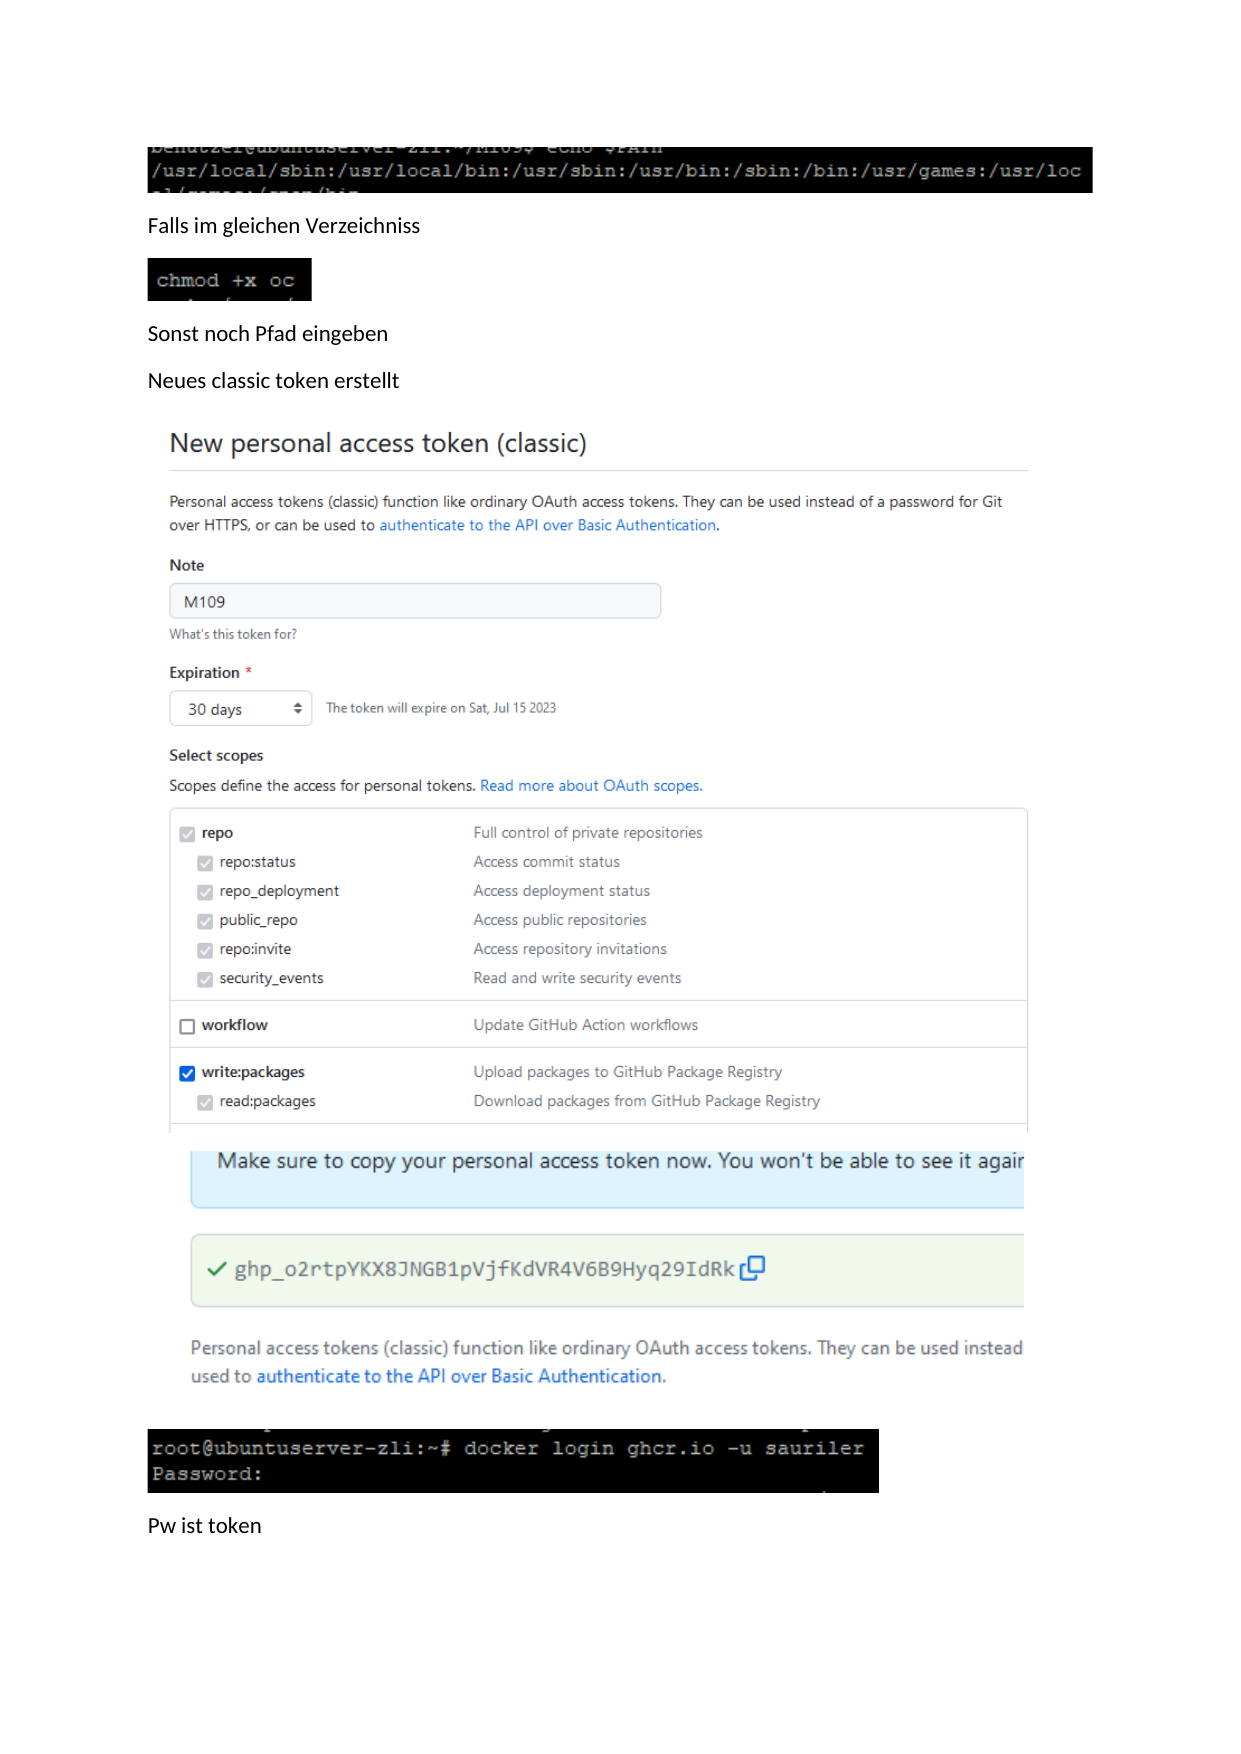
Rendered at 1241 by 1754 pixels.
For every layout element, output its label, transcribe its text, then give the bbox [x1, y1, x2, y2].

text Falls im gleichen Verzeichniss [148, 211, 1093, 239]
picture [147, 413, 1093, 1133]
picture [147, 258, 312, 301]
picture [147, 1429, 879, 1493]
text Sonst noch Pfad eingeben [148, 319, 1093, 347]
picture [147, 1151, 1025, 1411]
picture [147, 147, 1093, 193]
text Neues classic token erstellt [148, 366, 1093, 394]
text Pw ist token [148, 1511, 1093, 1539]
